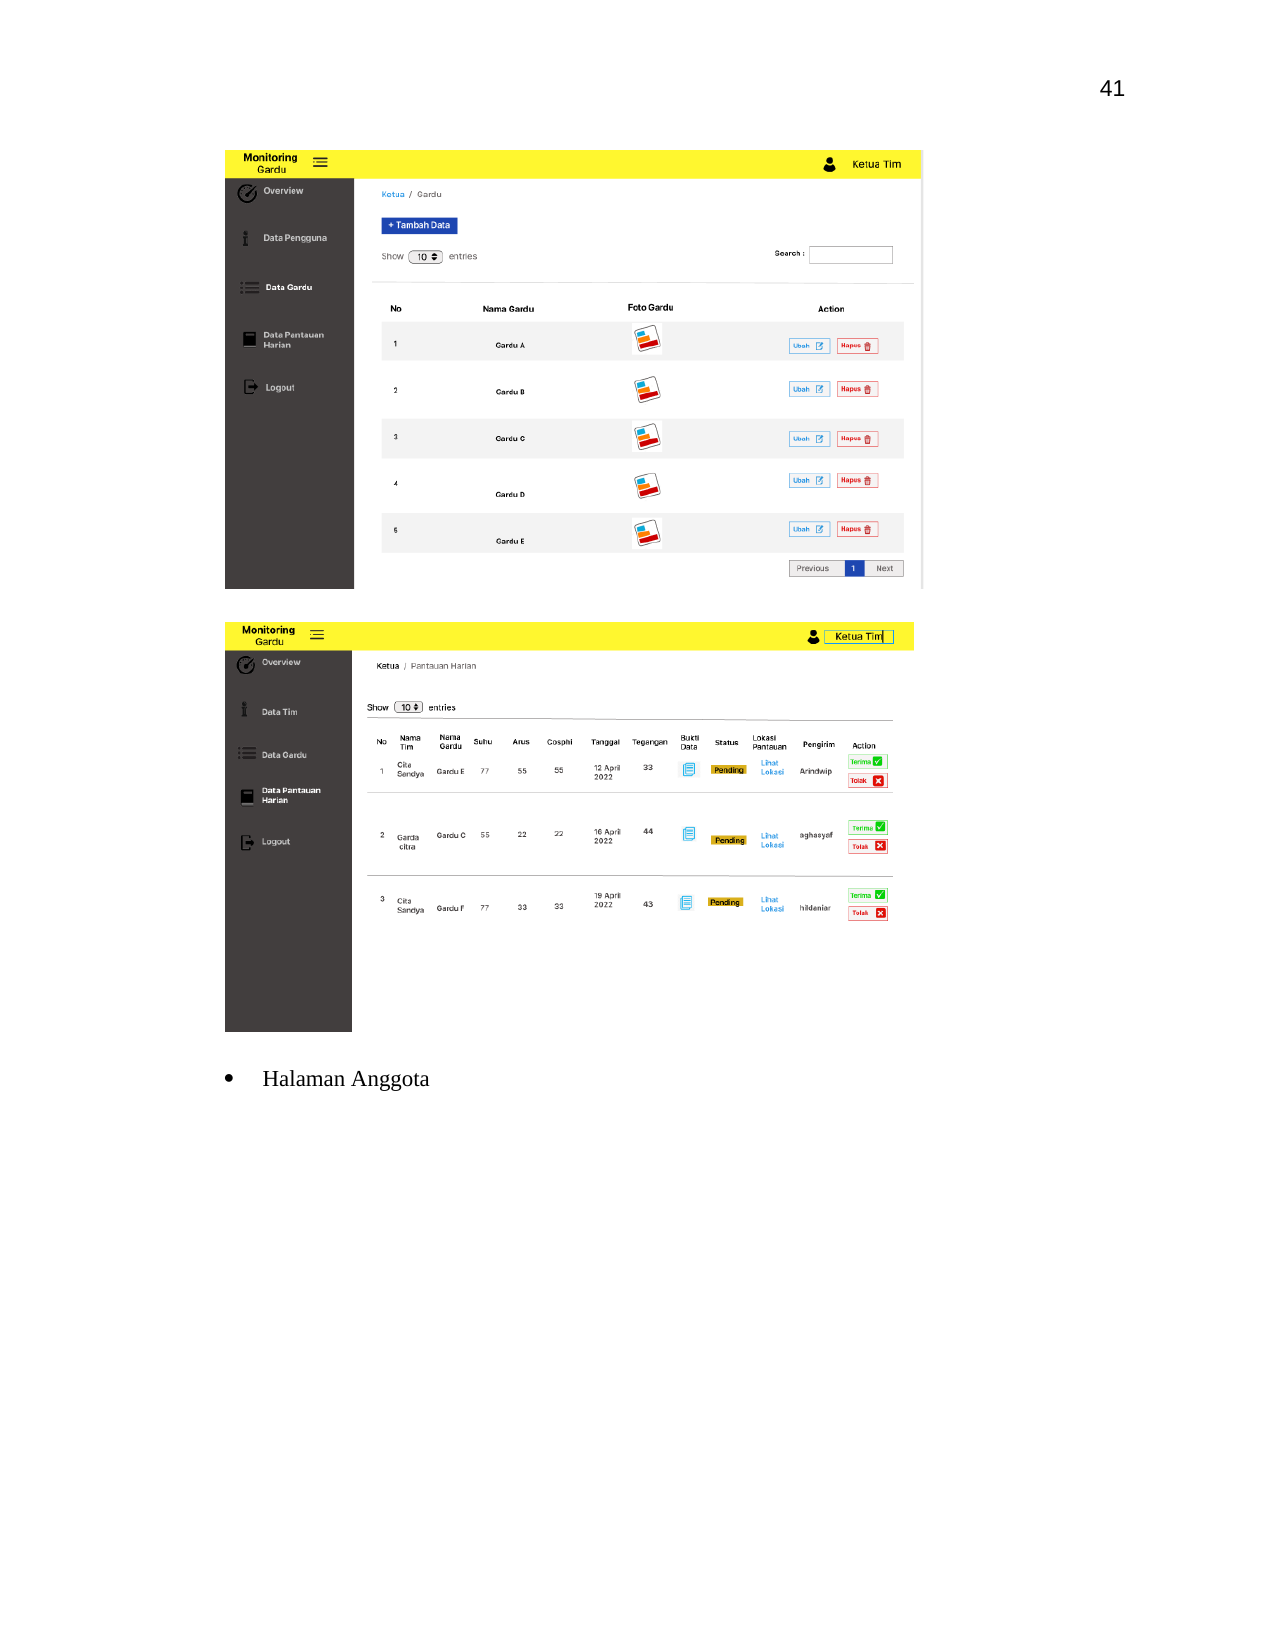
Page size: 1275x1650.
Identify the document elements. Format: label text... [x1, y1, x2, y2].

picture [225, 622, 914, 1032]
list Halaman Anggota [225, 1065, 1125, 1092]
picture [225, 150, 924, 589]
